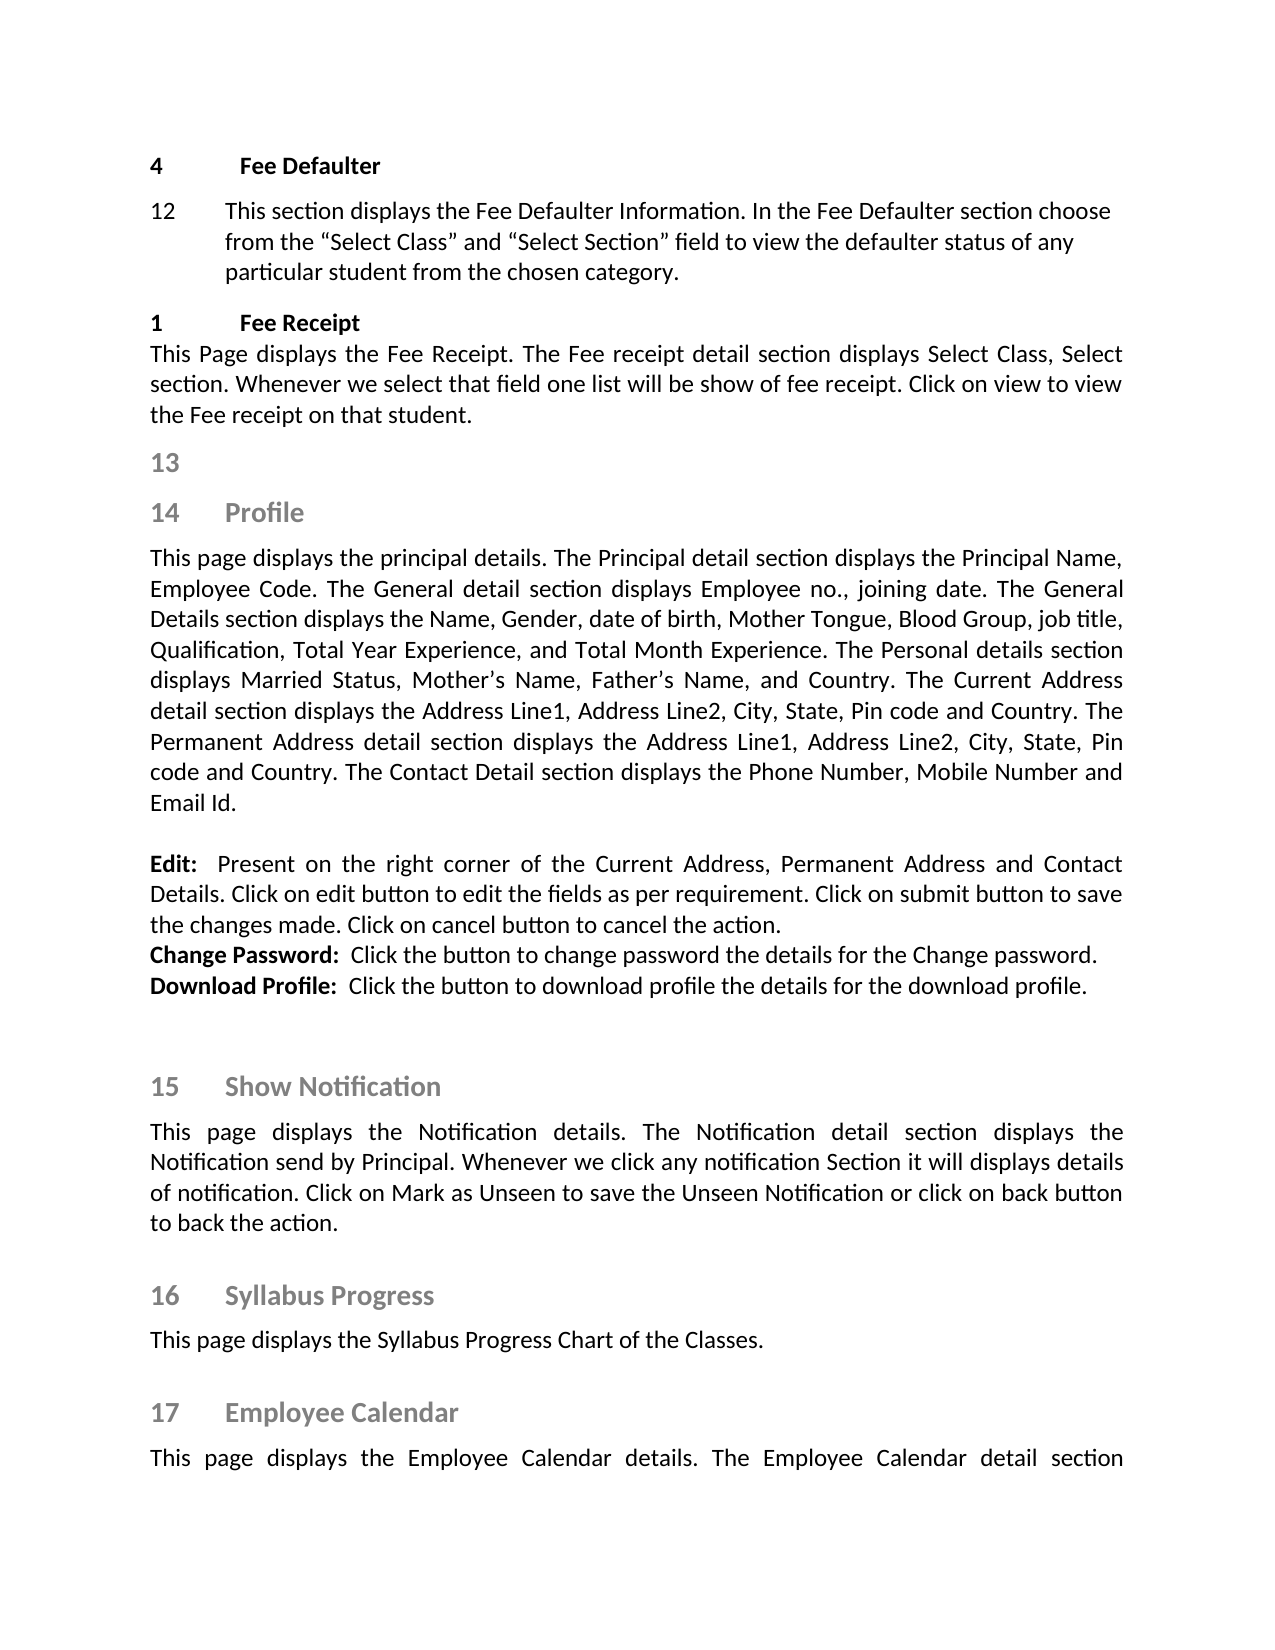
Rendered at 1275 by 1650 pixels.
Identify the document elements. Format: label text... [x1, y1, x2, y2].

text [150, 1442, 1125, 1472]
subtitle This section displays the Fee Defaulter Information. In the Fee Defaulter section choose from the “Select Class” and “Select Section” field to view the defaulter status of any particular student from the chosen category. [150, 195, 1125, 287]
subtitle Syllabus Progress [150, 1277, 1125, 1312]
text This page displays the principal details. The Principal detail section displays the Principal Name, Employee Code. The General detail section displays Employee no., joining date. The General Details section displays the Name, Gender, date of birth, Mother Tongue, Blood Group, job title, Qualification, Total Year Experience, and Total Month Experience. The Personal details section displays Married Status, Mother’s Name, Father’s Name, and Country. The Current Address detail section displays the Address Line1, Address Line2, City, State, Pin code and Country. The Permanent Address detail section displays the Address Line1, Address Line2, City, State, Pin code and Country. The Contact Detail section displays the Phone Number, Mobile Number and Email Id. [150, 542, 1125, 817]
subtitle Show Notification [150, 1068, 1125, 1103]
text This Page displays the Fee Receipt. The Fee receipt detail section displays Select Class, Select section. Whenever we select that field one list will be show of fee receipt. Click on view to view the Fee receipt on that student. [150, 338, 1125, 429]
subtitle Fee Receipt [150, 307, 1125, 338]
text This page displays the Syllabus Progress Chart of the Classes. [150, 1325, 1125, 1355]
text Download Profile: Click the button to download profile the details for the download profile. [150, 970, 1125, 1000]
text Edit: Present on the right corner of the Current Address, Permanent Address and Contact Details. Click on edit button to edit the fields as per requirement. Click on submit button to save the changes made. Click on cancel button to cancel the action. [150, 848, 1125, 939]
subtitle Employee Calendar [150, 1394, 1125, 1429]
subtitle Fee Defaulter [150, 150, 1125, 181]
subtitle Profile [150, 494, 1125, 530]
text Change Password: Click the button to change password the details for the Change password. [150, 939, 1125, 970]
text This page displays the Notification details. The Notification detail section displays the Notification send by Principal. Whenever we click any notification Section it will displays details of notification. Click on Mark as Unseen to save the Unseen Notification or click on back button to back the action. [150, 1116, 1125, 1238]
